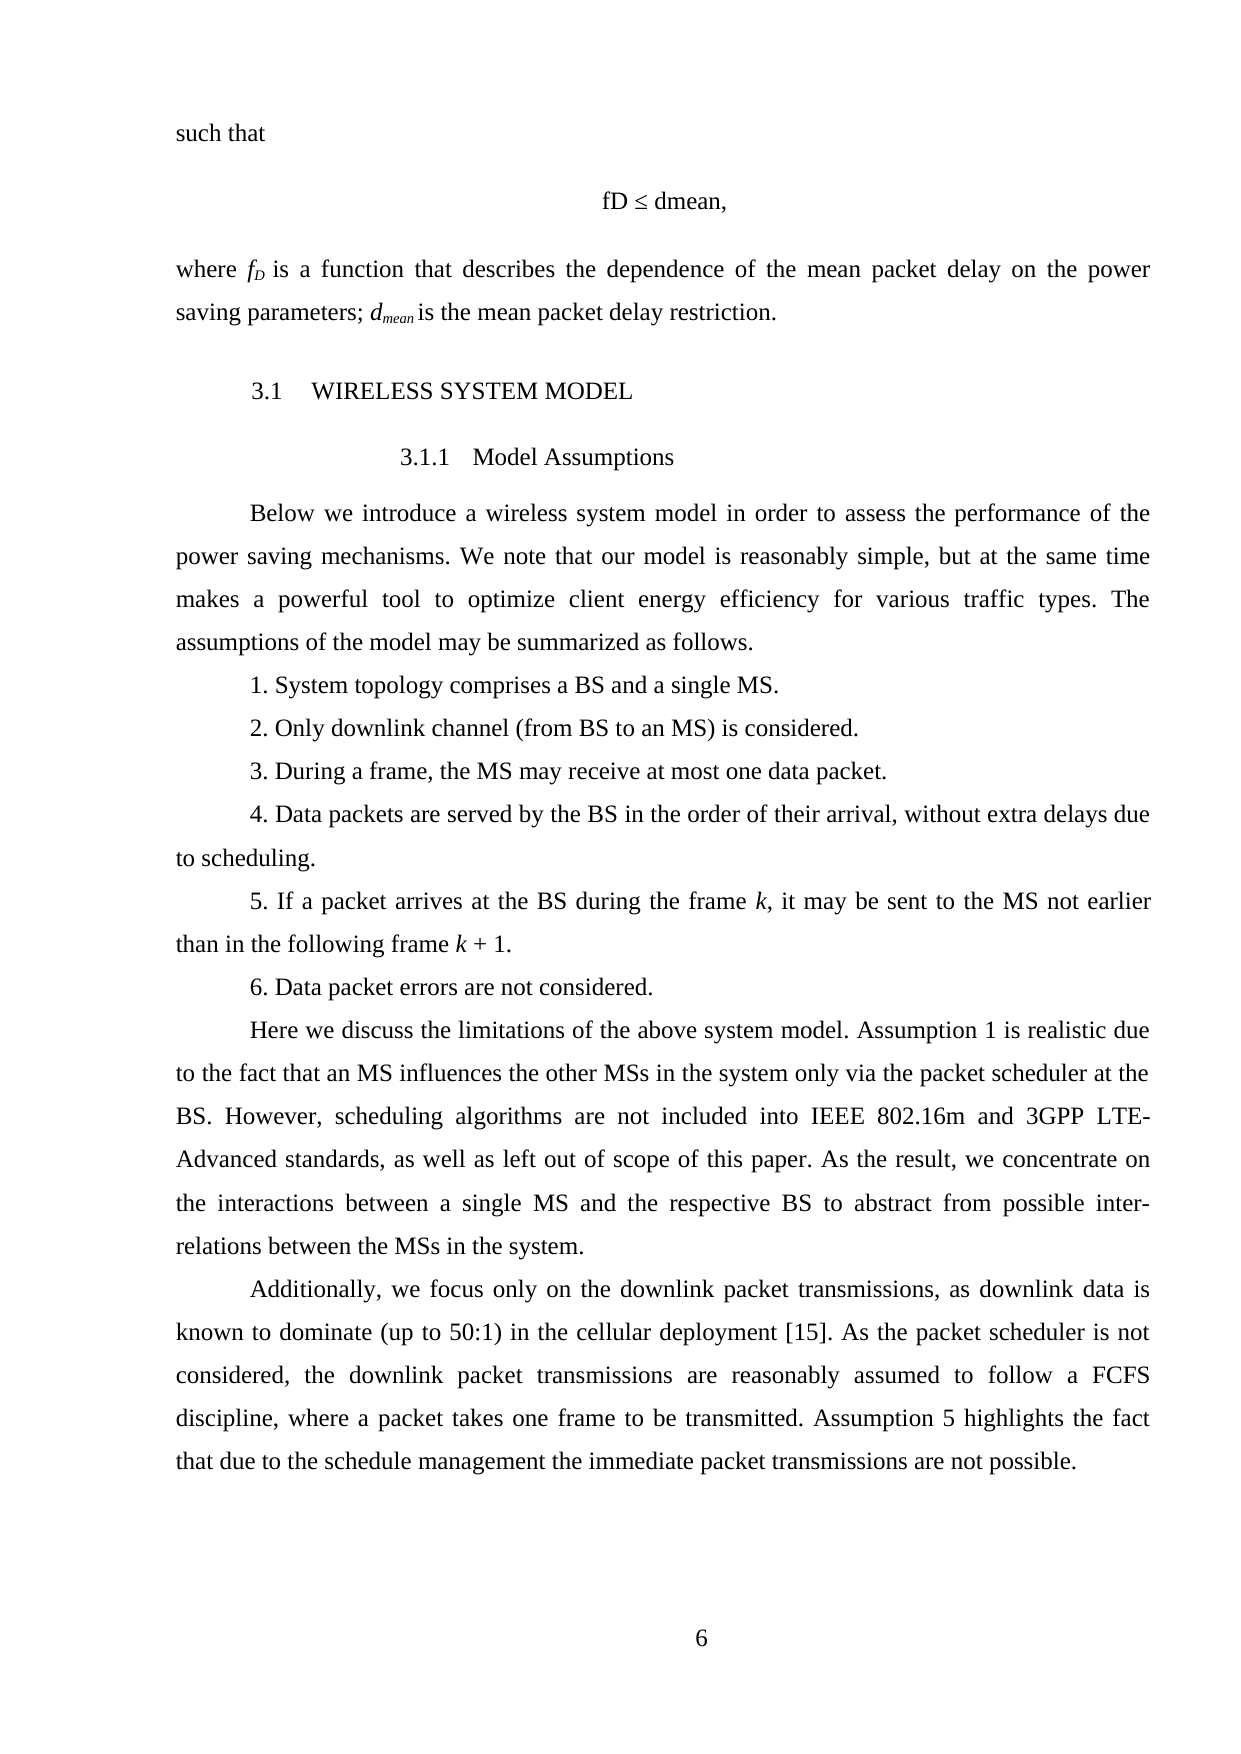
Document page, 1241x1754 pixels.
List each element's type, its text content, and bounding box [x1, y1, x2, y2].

text where fD is a function that describes the dependence of the mean packet delay on the power saving parameters; dmean is the mean packet delay restriction. [176, 254, 1152, 326]
text 6. Data packet errors are not considered. [176, 972, 1152, 1001]
text 3. During a frame, the MS may receive at most one data packet. [176, 756, 1152, 785]
text 5. If a packet arrives at the BS during the frame k, it may be sent to the MS not earlier than in the following frame k + 1. [176, 886, 1152, 958]
text Below we introduce a wireless system model in order to assess the performance of the power saving mechanisms. We note that our model is reasonably simple, but at the same time makes a powerful tool to optimize client energy efficiency for various traffic types. The assumptions of the model may be summarized as follows. [176, 498, 1152, 656]
text Here we discuss the limitations of the above system model. Assumption 1 is realistic due to the fact that an MS influences the other MSs in the system only via the packet scheduler at the BS. However, scheduling algorithms are not included into IEEE 802.16m and 3GPP LTE-Advanced standards, as well as left out of scope of this paper. As the result, we concentrate on the interactions between a single MS and the respective BS to abstract from possible inter-relations between the MSs in the system. [176, 1015, 1152, 1259]
text such that [176, 118, 1152, 147]
text 2. Only downlink channel (from BS to an MS) is considered. [176, 713, 1152, 742]
text fD ≤ dmean, [177, 186, 1152, 215]
text 1. System topology comprises a BS and a single MS. [176, 670, 1152, 699]
subtitle WIRELESS SYSTEM MODEL [251, 376, 1152, 405]
subtitle Model Assumptions [326, 442, 1152, 471]
text 4. Data packets are served by the BS in the order of their arrival, without extra delays due to scheduling. [176, 799, 1152, 871]
text Additionally, we focus only on the downlink packet transmissions, as downlink data is known to dominate (up to 50:1) in the cellular deployment [15]. As the packet scheduler is not considered, the downlink packet transmissions are reasonably assumed to follow a FCFS discipline, where a packet takes one frame to be transmitted. Assumption 5 highlights the fact that due to the schedule management the immediate packet transmissions are not possible. [176, 1274, 1152, 1475]
